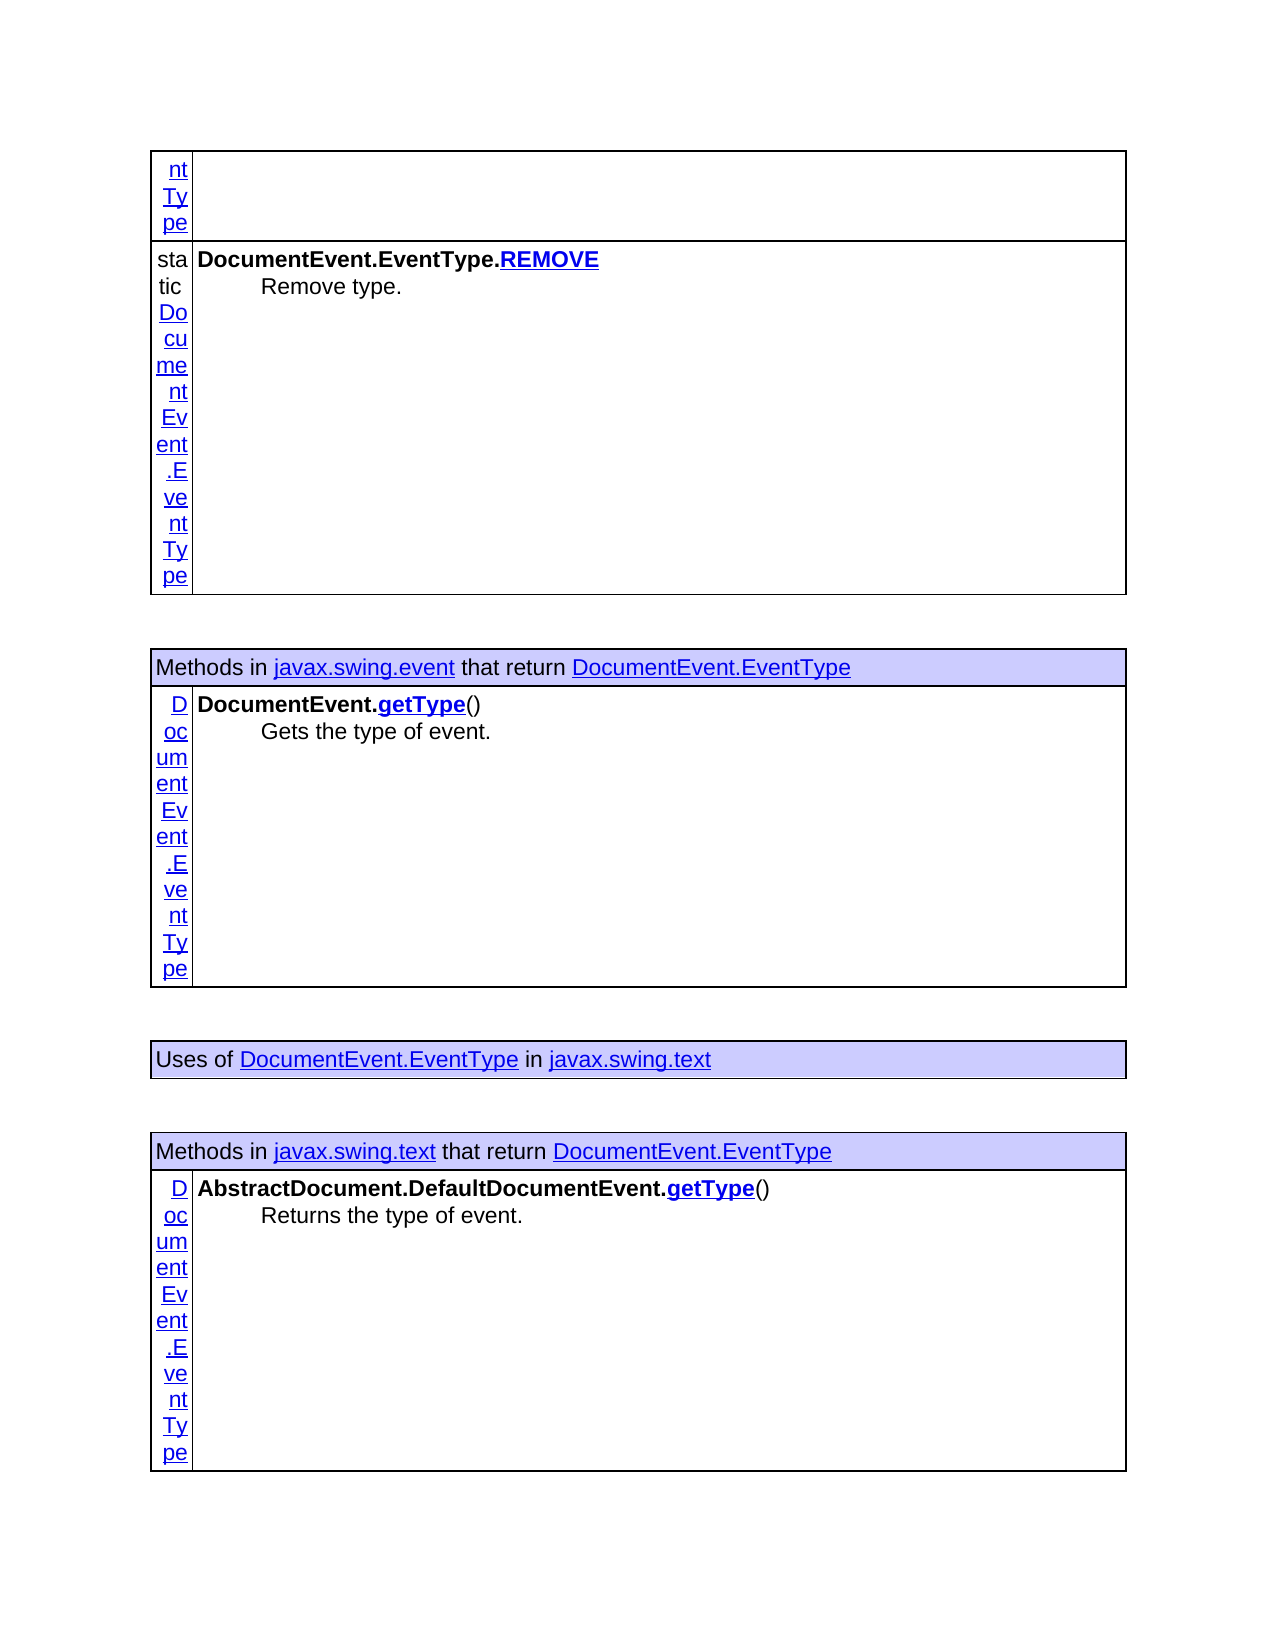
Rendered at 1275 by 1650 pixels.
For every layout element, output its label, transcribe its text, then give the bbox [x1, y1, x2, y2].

table_header Methods in javax.swing.text that return DocumentEvent.EventType [152, 1133, 1125, 1169]
table_header Methods in javax.swing.event that return DocumentEvent.EventType [152, 650, 1125, 685]
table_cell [152, 152, 192, 240]
table_cell DocumentEvent.getType() Gets the type of event. [193, 687, 1125, 986]
table_cell AbstractDocument.DefaultDocumentEvent.getType() Returns the type of event. [193, 1171, 1125, 1470]
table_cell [193, 152, 1125, 240]
table_header Uses of DocumentEvent.EventType in javax.swing.text [152, 1042, 1125, 1077]
table_cell static DocumentEvent.EventType [152, 242, 192, 593]
table_cell DocumentEvent.EventType [152, 687, 192, 986]
table_cell DocumentEvent.EventType [152, 1171, 192, 1470]
table_cell DocumentEvent.EventType.REMOVE Remove type. [193, 242, 1125, 593]
